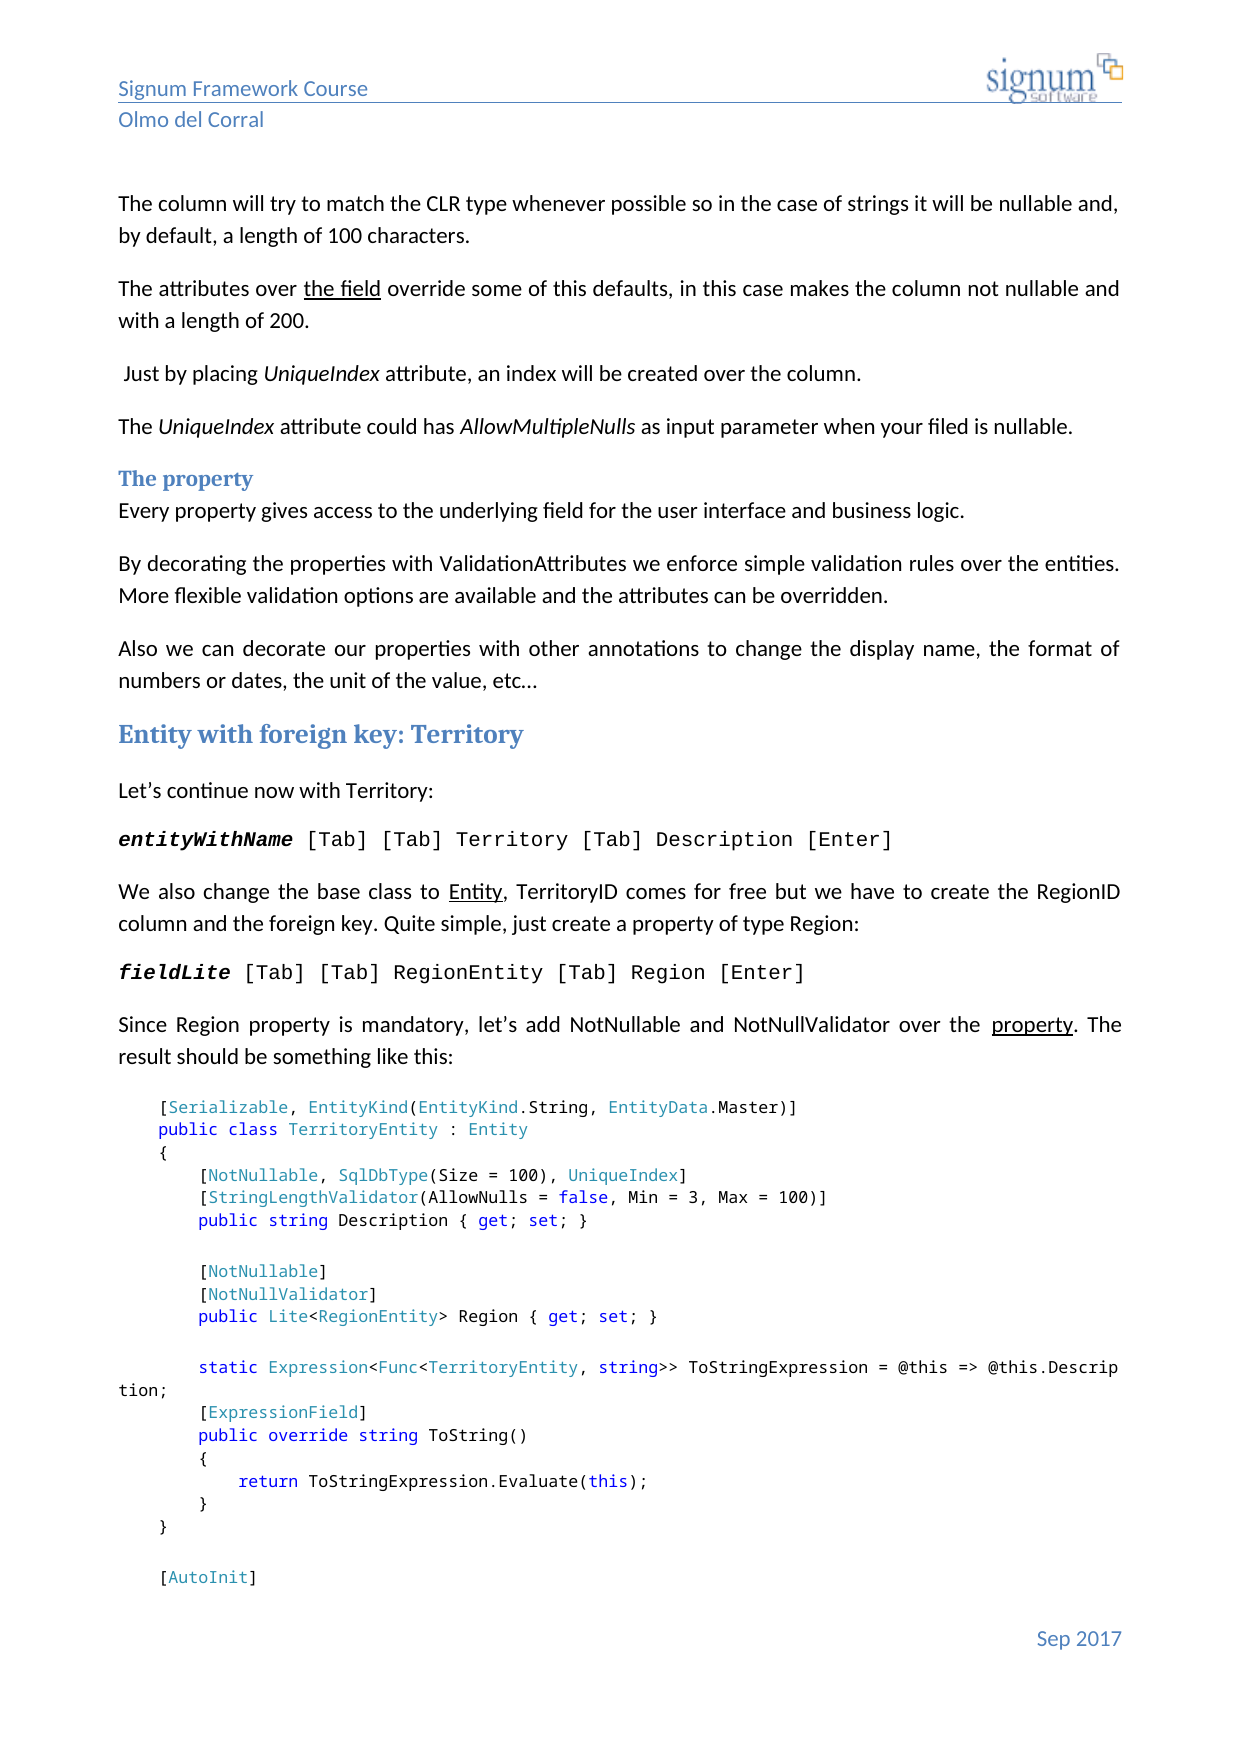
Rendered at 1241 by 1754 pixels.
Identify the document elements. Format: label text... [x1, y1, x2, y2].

text [StringLengthValidator(AllowNulls = false, Min = 3, Max = 100)] [118, 1186, 1122, 1209]
text By decorating the properties with ValidationAttributes we enforce simple validation rules over the entities. More flexible validation options are available and the attributes can be overridden. [118, 549, 1122, 609]
text Every property gives access to the underlying field for the user interface and business logic. [118, 496, 1122, 524]
text public Lite<RegionEntity> Region { get; set; } [118, 1305, 1122, 1328]
subtitle The property [118, 466, 1122, 492]
text { [118, 1446, 1122, 1469]
text { [118, 1141, 1122, 1163]
text We also change the base class to Entity, TerritoryID comes for free but we have to create the RegionID column and the foreign key. Quite simple, just create a property of type Region: [118, 877, 1122, 937]
text Just by placing UniqueIndex attribute, an index will be created over the column. [118, 359, 1122, 387]
text Entity with foreign key: Territory [118, 719, 1122, 750]
text public override string ToString() [118, 1424, 1122, 1446]
text Also we can decorate our properties with other annotations to change the display name, the format of numbers or dates, the unit of the value, etc… [118, 634, 1122, 694]
text [Serializable, EntityKind(EntityKind.String, EntityData.Master)] [118, 1095, 1122, 1118]
text [ExpressionField] [118, 1401, 1122, 1424]
text [NotNullValidator] [118, 1282, 1122, 1305]
text } [118, 1514, 1122, 1537]
text static Expression<Func<TerritoryEntity, string>> ToStringExpression = @this => @this.Description; [118, 1356, 1122, 1401]
text [AutoInit] [118, 1565, 1122, 1588]
text [NotNullable] [118, 1259, 1122, 1282]
text } [118, 1492, 1122, 1514]
text public string Description { get; set; } [118, 1209, 1122, 1231]
text entityWithName [Tab] [Tab] Territory [Tab] Description [Enter] [118, 829, 1122, 852]
text [NotNullable, SqlDbType(Size = 100), UniqueIndex] [118, 1163, 1122, 1186]
text The attributes over the field override some of this defaults, in this case makes the column not nullable and with a length of 200. [118, 274, 1122, 334]
text Let’s continue now with Territory: [118, 776, 1122, 804]
picture [981, 53, 1124, 104]
text Since Region property is mandatory, let’s add NotNullable and NotNullValidator over the property. The result should be something like this: [118, 1010, 1122, 1070]
text fieldLite [Tab] [Tab] RegionEntity [Tab] Region [Enter] [118, 962, 1122, 986]
text public class TerritoryEntity : Entity [118, 1118, 1122, 1141]
text The UniqueIndex attribute could has AllowMultipleNulls as input parameter when your filed is nullable. [118, 412, 1122, 441]
text return ToStringExpression.Evaluate(this); [118, 1469, 1122, 1492]
